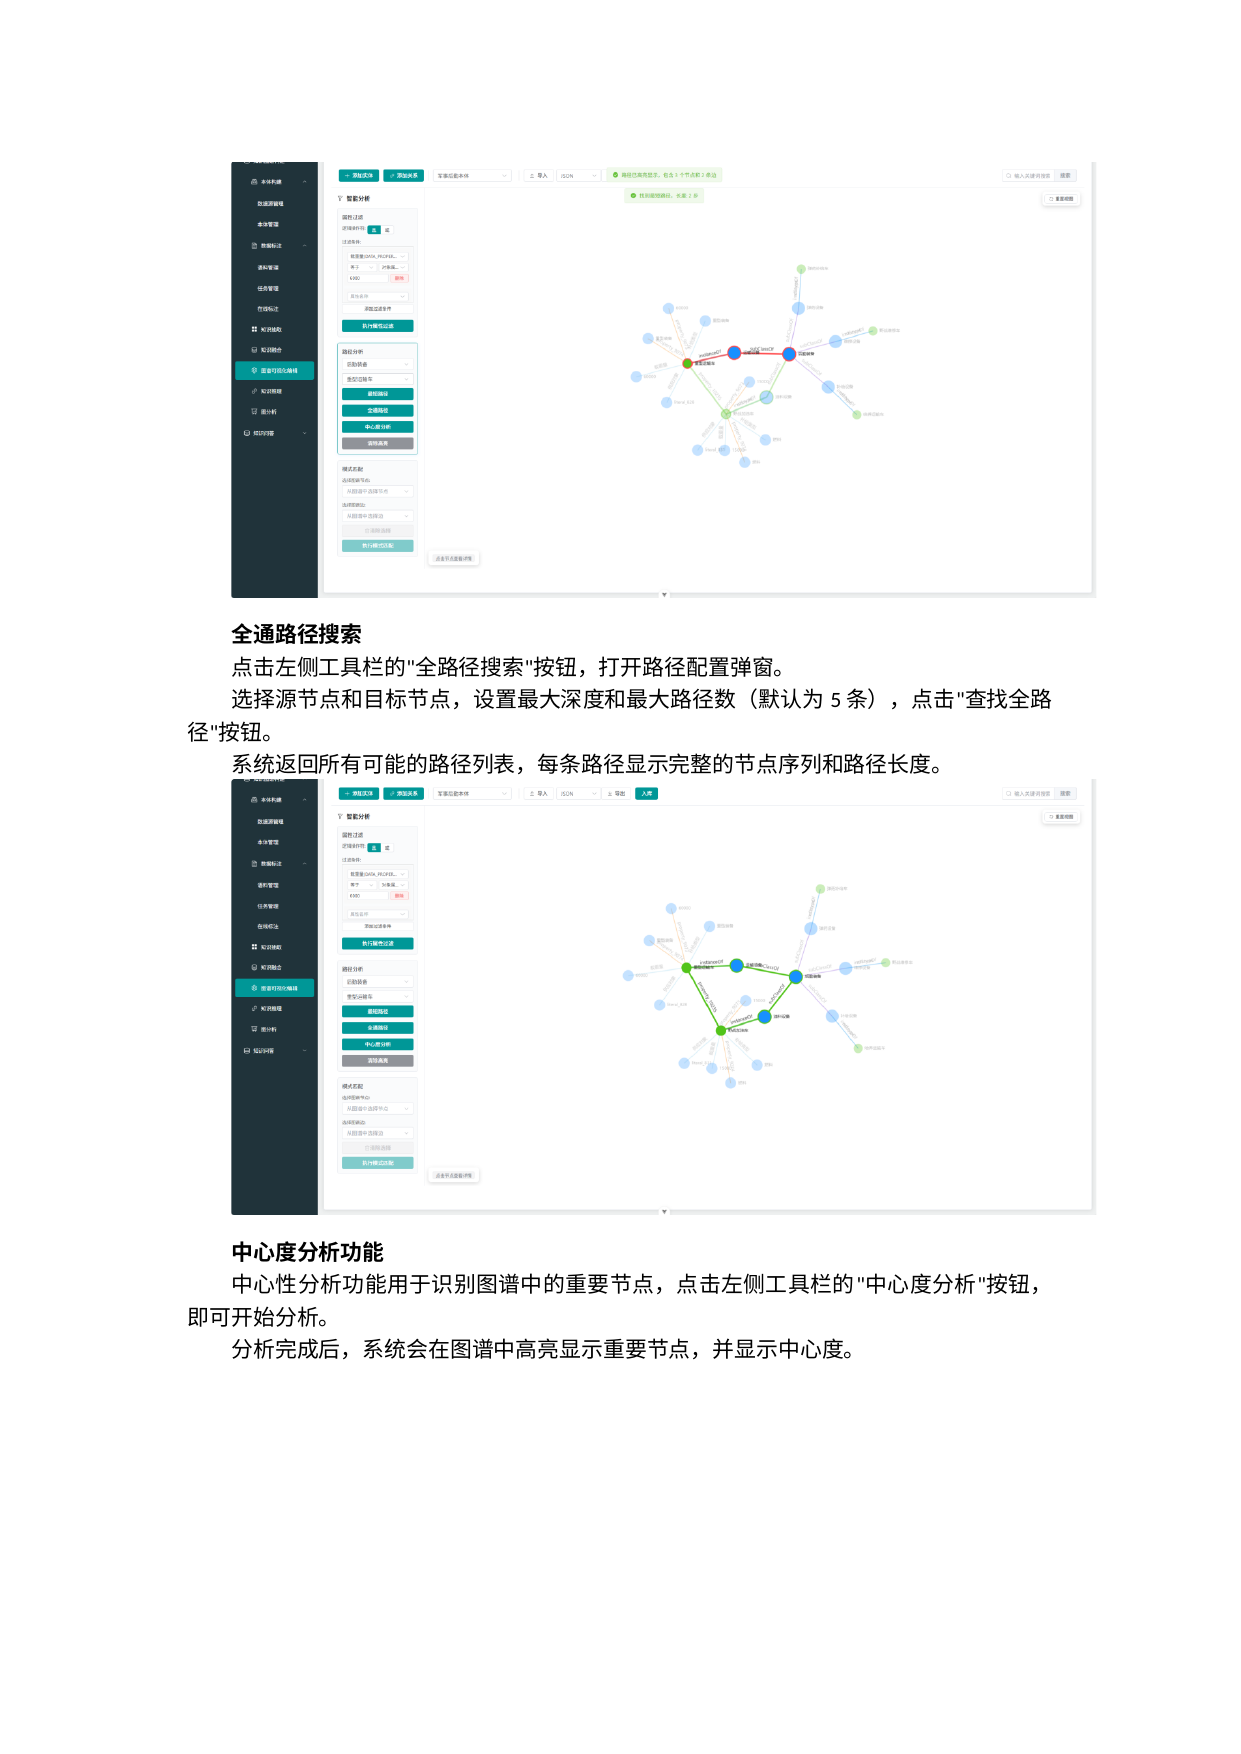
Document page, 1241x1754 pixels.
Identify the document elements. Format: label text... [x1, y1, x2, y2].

text 系统返回所有可能的路径列表，每条路径显示完整的节点序列和路径长度。 [187, 747, 1053, 779]
text 选择源节点和目标节点，设置最大深度和最大路径数（默认为5条），点击"查找全路径"按钮。 [187, 682, 1053, 747]
text 中心度分析功能 [187, 1234, 1053, 1267]
text 全通路径搜索 [187, 617, 1053, 649]
picture [231, 162, 1097, 598]
text 中心性分析功能用于识别图谱中的重要节点，点击左侧工具栏的"中心度分析"按钮，即可开始分析。 [187, 1267, 1053, 1332]
text 分析完成后，系统会在图谱中高亮显示重要节点，并显示中心度。 [187, 1332, 1053, 1364]
text 点击左侧工具栏的"全路径搜索"按钮，打开路径配置弹窗。 [187, 649, 1053, 682]
picture [231, 779, 1097, 1215]
